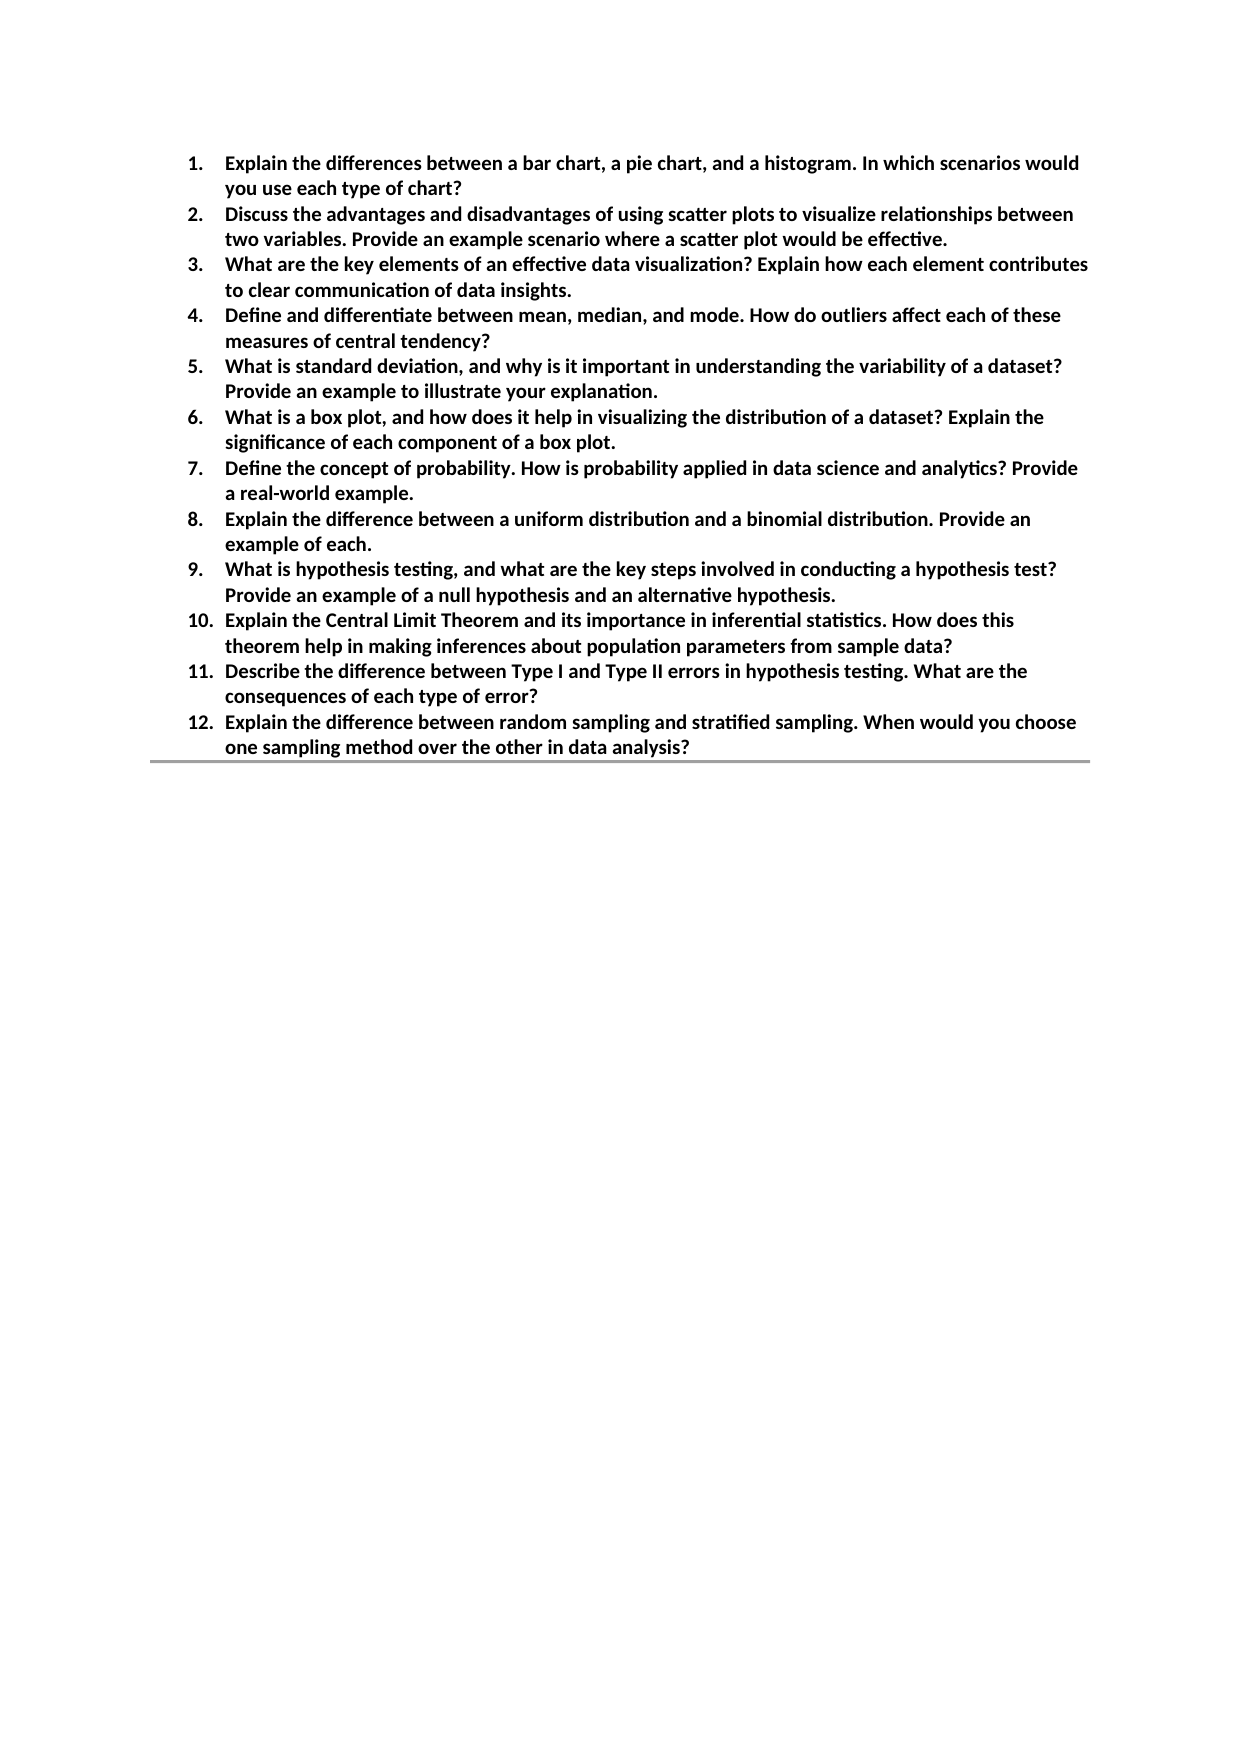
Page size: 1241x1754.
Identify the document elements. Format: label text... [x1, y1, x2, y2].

list Explain the difference between a uniform distribution and a binomial distribution. Provide an example of each. [187, 506, 1090, 557]
list What are the key elements of an effective data visualization? Explain how each element contributes to clear communication of data insights. [187, 252, 1090, 302]
list Define the concept of probability. How is probability applied in data science and analytics? Provide a real-world example. [187, 455, 1090, 506]
list Explain the difference between random sampling and stratified sampling. When would you choose one sampling method over the other in data analysis? [187, 709, 1090, 760]
list Discuss the advantages and disadvantages of using scatter plots to visualize relationships between two variables. Provide an example scenario where a scatter plot would be effective. [187, 201, 1090, 252]
list What is a box plot, and how does it help in visualizing the distribution of a dataset? Explain the significance of each component of a box plot. [187, 404, 1090, 455]
list Explain the differences between a bar chart, a pie chart, and a histogram. In which scenarios would you use each type of chart? [187, 150, 1090, 201]
list What is hypothesis testing, and what are the key steps involved in conducting a hypothesis test? Provide an example of a null hypothesis and an alternative hypothesis. [187, 557, 1090, 607]
list What is standard deviation, and why is it important in understanding the variability of a dataset? Provide an example to illustrate your explanation. [187, 353, 1090, 404]
list Describe the difference between Type I and Type II errors in hypothesis testing. What are the consequences of each type of error? [187, 658, 1090, 709]
list Define and differentiate between mean, median, and mode. How do outliers affect each of these measures of central tendency? [187, 302, 1090, 353]
list Explain the Central Limit Theorem and its importance in inferential statistics. How does this theorem help in making inferences about population parameters from sample data? [187, 607, 1090, 658]
